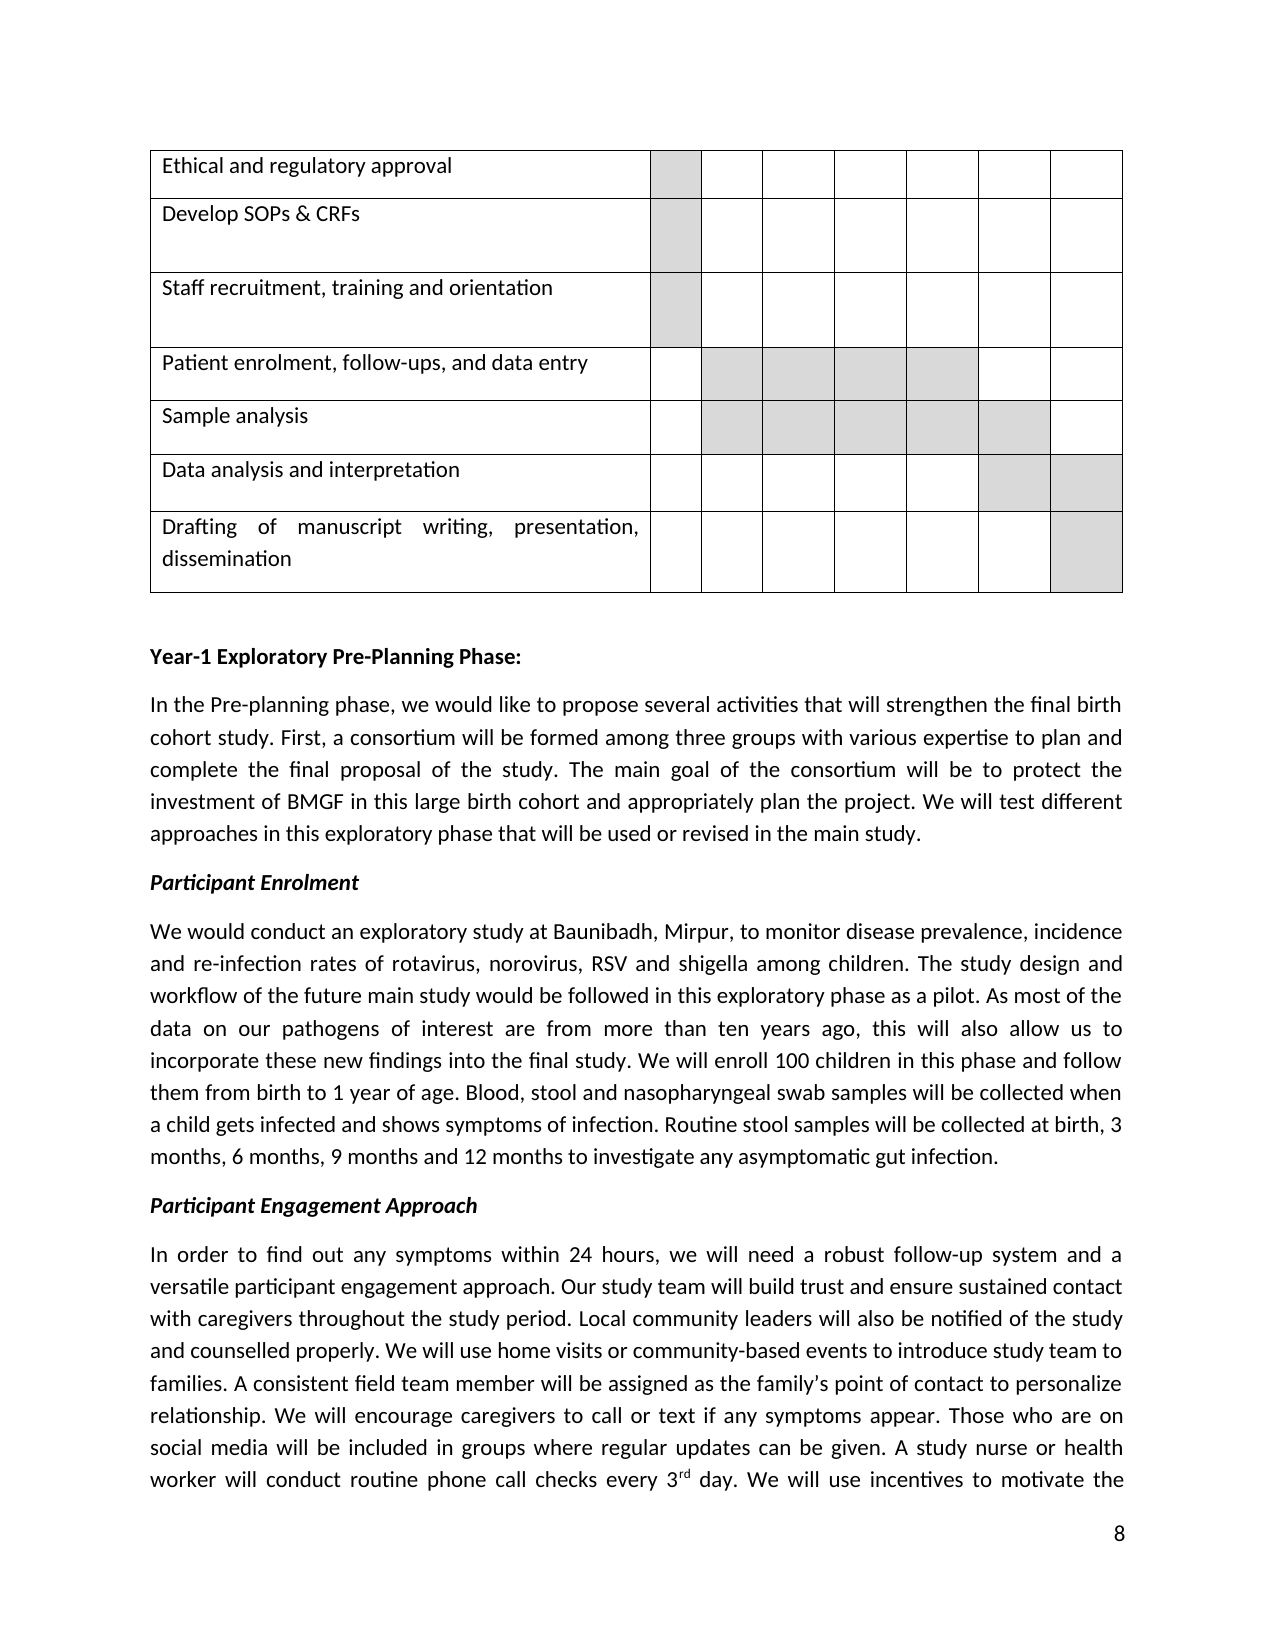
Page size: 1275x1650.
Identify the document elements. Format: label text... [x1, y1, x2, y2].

table_cell [763, 151, 834, 198]
table_cell Data analysis and interpretation [151, 455, 650, 511]
table_cell [763, 199, 834, 272]
table_cell Staff recruitment, training and orientation [151, 273, 650, 347]
text In the Pre-planning phase, we would like to propose several activities that will strengthen the final birth cohort study. First, a consortium will be formed among three groups with various expertise to plan and complete the final proposal of the study. The main goal of the consortium will be to protect the investment of BMGF in this large birth cohort and appropriately plan the project. We will test different approaches in this exploratory phase that will be used or revised in the main study. [150, 691, 1125, 847]
table_cell [979, 455, 1050, 511]
table_cell Sample analysis [151, 401, 650, 454]
table_cell [907, 455, 978, 511]
table_cell [651, 199, 701, 272]
table_cell Patient enrolment, follow-ups, and data entry [151, 348, 650, 400]
text Participant Enrolment [150, 868, 1125, 896]
table_cell [979, 348, 1050, 400]
table_cell [651, 348, 701, 400]
text Year-1 Exploratory Pre-Planning Phase: [150, 642, 1125, 670]
table_cell [651, 512, 701, 592]
table_cell [763, 348, 834, 400]
table_cell Ethical and regulatory approval [151, 151, 650, 198]
table_cell [1051, 273, 1122, 347]
table_cell [651, 455, 701, 511]
table_cell [835, 401, 906, 454]
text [150, 1240, 1125, 1493]
table_cell [702, 151, 762, 198]
table_cell Drafting of manuscript writing, presentation, dissemination [151, 512, 650, 592]
table_cell [702, 512, 762, 592]
table_cell [763, 401, 834, 454]
table_cell [1051, 348, 1122, 400]
table_cell [907, 151, 978, 198]
table_cell [907, 273, 978, 347]
table_cell [979, 151, 1050, 198]
table_cell [979, 512, 1050, 592]
table_cell [979, 199, 1050, 272]
table_cell [702, 199, 762, 272]
table_cell [907, 199, 978, 272]
text Participant Engagement Approach [150, 1191, 1125, 1219]
table_cell Develop SOPs & CRFs [151, 199, 650, 272]
table_cell [702, 455, 762, 511]
table_cell [907, 401, 978, 454]
table_cell [702, 401, 762, 454]
table_cell [979, 273, 1050, 347]
table_cell [835, 273, 906, 347]
table_cell [907, 512, 978, 592]
table_cell [763, 455, 834, 511]
table_cell [763, 512, 834, 592]
table_cell [702, 273, 762, 347]
table_cell [1051, 151, 1122, 198]
text We would conduct an exploratory study at Baunibadh, Mirpur, to monitor disease prevalence, incidence and re-infection rates of rotavirus, norovirus, RSV and shigella among children. The study design and workflow of the future main study would be followed in this exploratory phase as a pilot. As most of the data on our pathogens of interest are from more than ten years ago, this will also allow us to incorporate these new findings into the final study. We will enroll 100 children in this phase and follow them from birth to 1 year of age. Blood, stool and nasopharyngeal swab samples will be collected when a child gets infected and shows symptoms of infection. Routine stool samples will be collected at birth, 3 months, 6 months, 9 months and 12 months to investigate any asymptomatic gut infection. [150, 917, 1125, 1170]
table_cell [763, 273, 834, 347]
table_cell [651, 151, 701, 198]
table_cell [835, 199, 906, 272]
table_cell [835, 151, 906, 198]
table_cell [1051, 401, 1122, 454]
table_cell [979, 401, 1050, 454]
table_cell [835, 348, 906, 400]
table_cell [835, 455, 906, 511]
table_cell [1051, 512, 1122, 592]
table_cell [907, 348, 978, 400]
table_cell [651, 273, 701, 347]
table_cell [1051, 455, 1122, 511]
table_cell [651, 401, 701, 454]
table_cell [1051, 199, 1122, 272]
table_cell [702, 348, 762, 400]
table_cell [835, 512, 906, 592]
